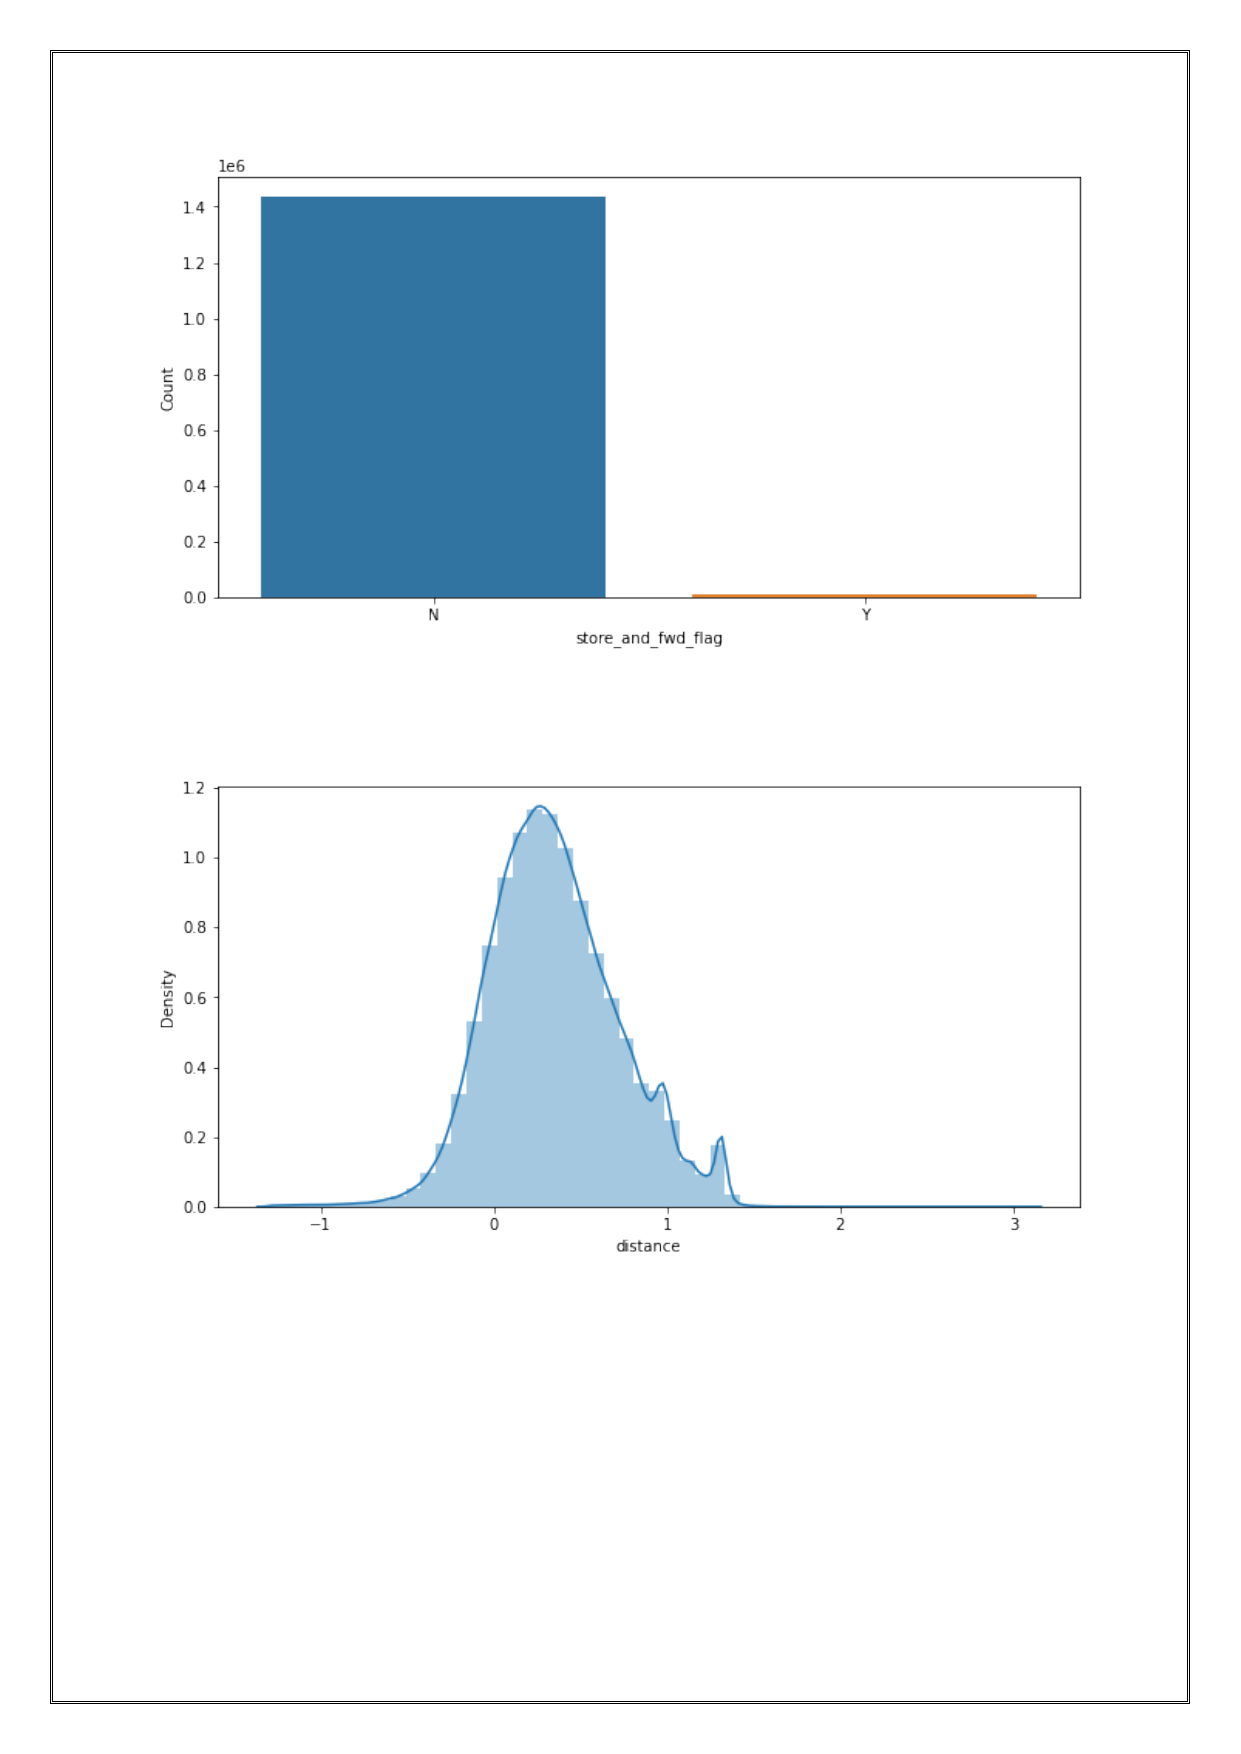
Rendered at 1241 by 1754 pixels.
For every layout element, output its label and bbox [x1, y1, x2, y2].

picture [150, 771, 1091, 1266]
picture [150, 150, 1091, 658]
